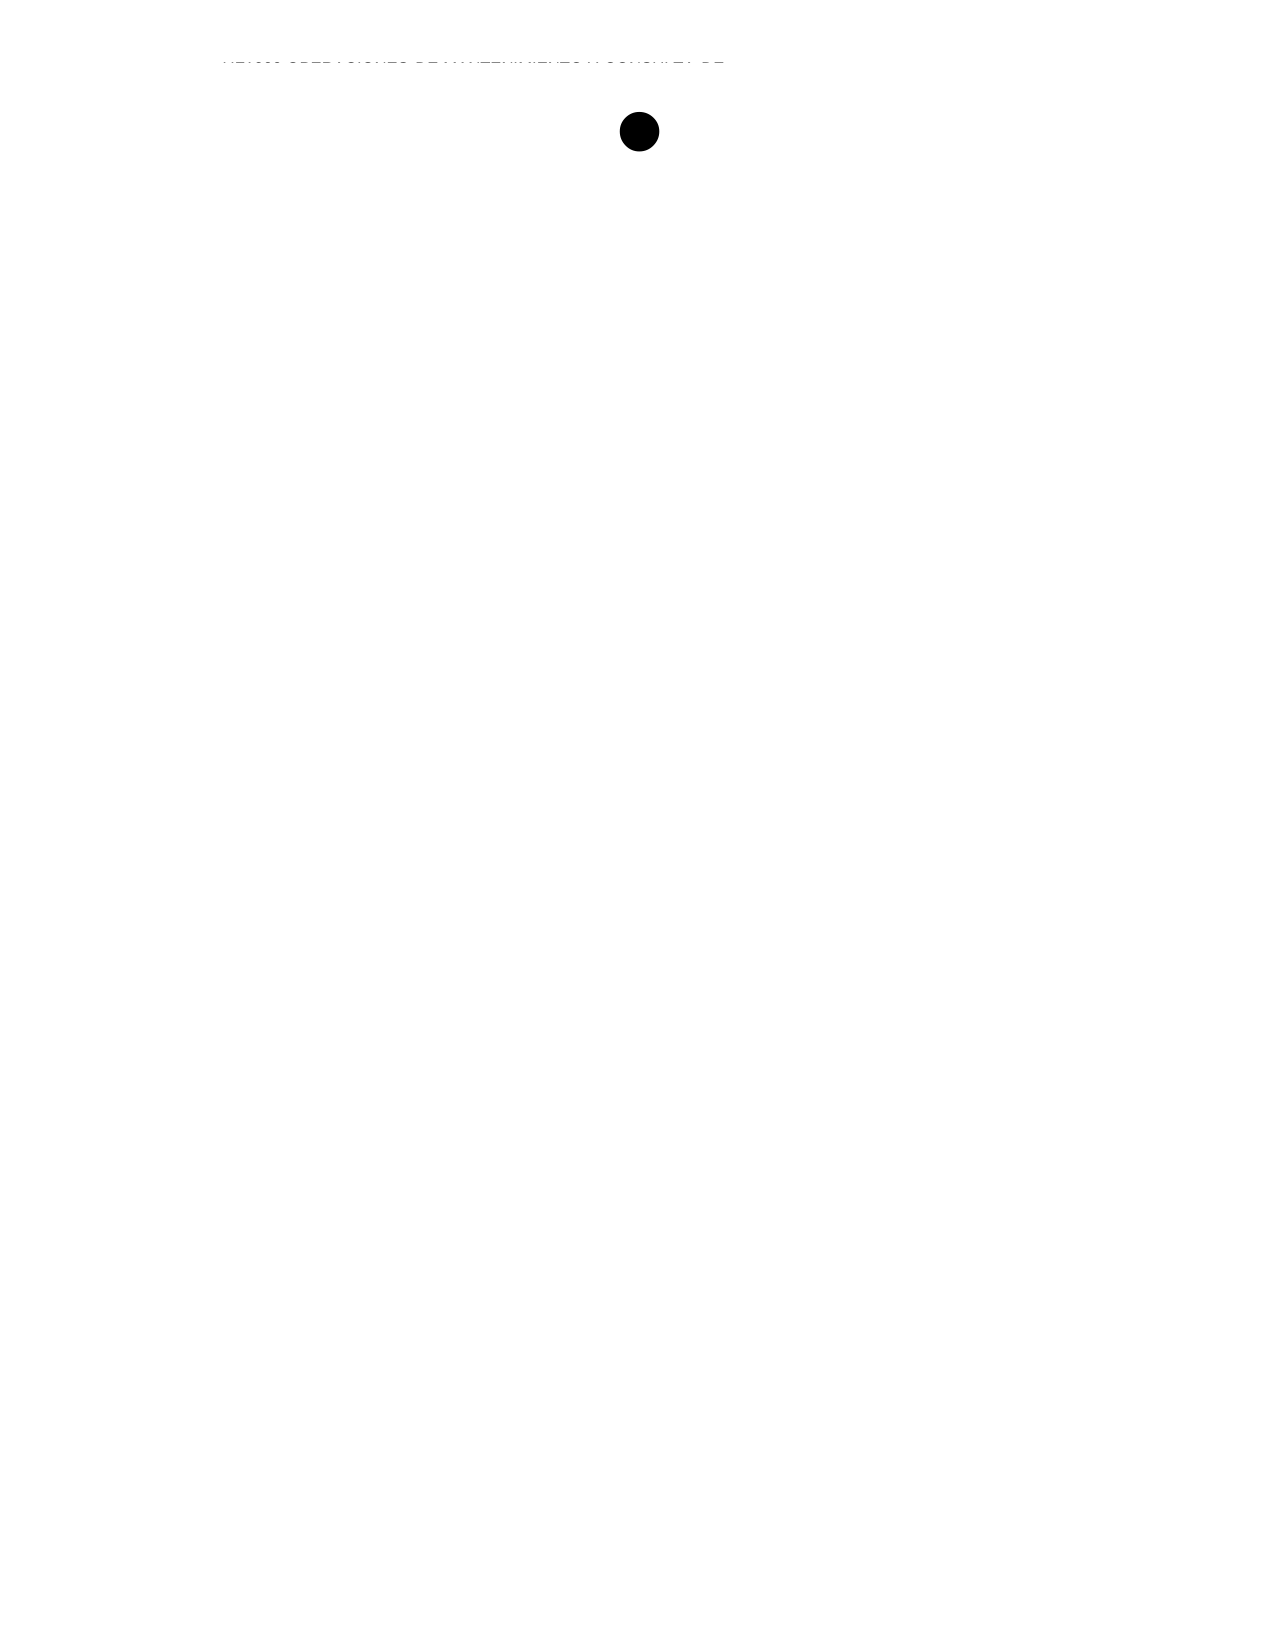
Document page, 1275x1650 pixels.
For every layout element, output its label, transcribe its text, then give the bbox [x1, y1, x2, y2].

subtitle • [183, 48, 1096, 213]
